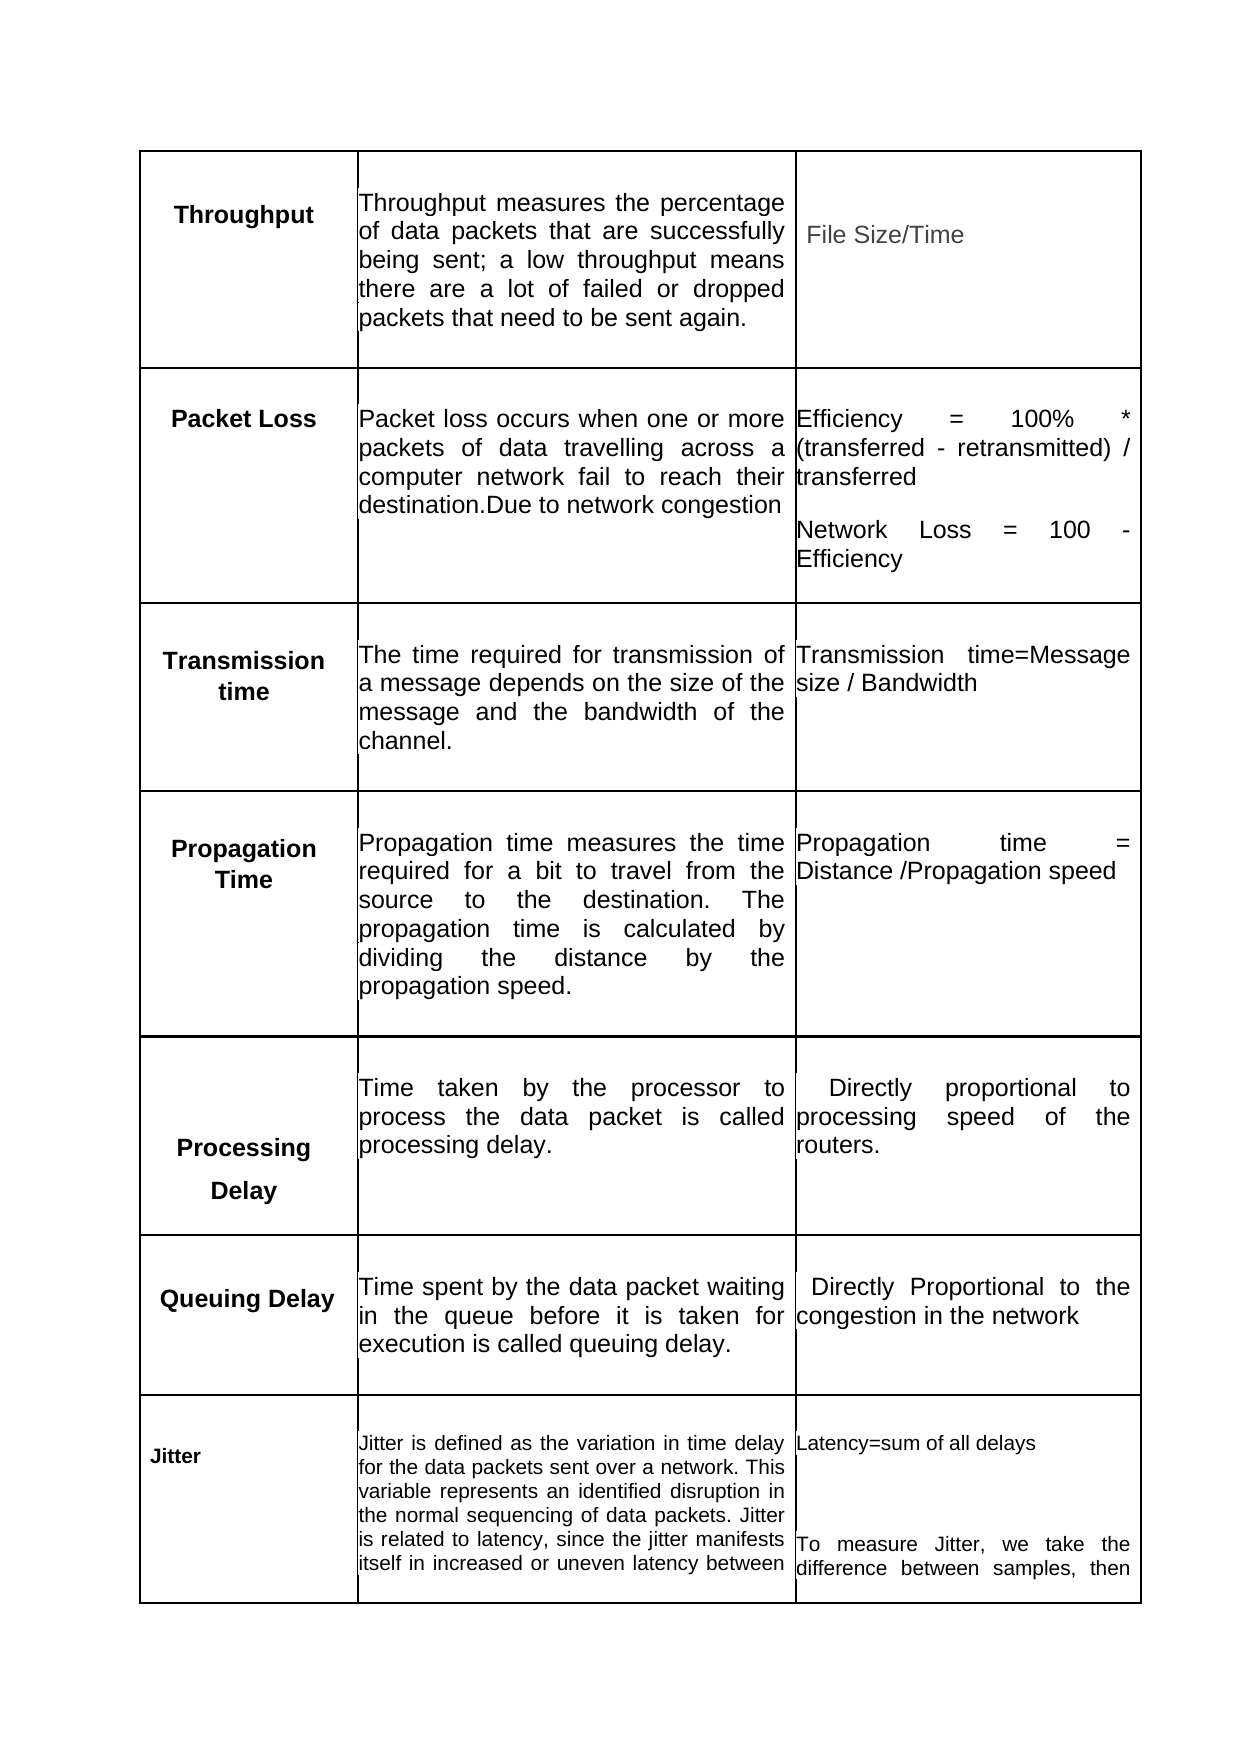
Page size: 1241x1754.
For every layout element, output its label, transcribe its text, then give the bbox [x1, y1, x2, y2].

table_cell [359, 1396, 795, 1602]
table_cell Queuing Delay [141, 1236, 357, 1393]
table_cell Processing Delay [141, 1038, 357, 1234]
table_cell Throughput measures the percentage of data packets that are successfully being sent; a low throughput means there are a lot of failed or dropped packets that need to be sent again. [359, 152, 795, 367]
table_cell Transmission time=Message size / Bandwidth [797, 604, 1140, 790]
table_cell Efficiency = 100% * (transferred - retransmitted) / transferred Network Loss = 100 - Efficiency [797, 369, 1140, 602]
table_cell Directly Proportional to the congestion in the network [797, 1236, 1140, 1393]
table_cell Jitter [141, 1396, 357, 1602]
table_cell File Size/Time [797, 152, 1140, 367]
table_cell Propagation time measures the time required for a bit to travel from the source to the destination. The propagation time is calculated by dividing the distance by the propagation speed. [359, 792, 795, 1035]
table_cell Packet Loss [141, 369, 357, 602]
table_cell Throughput [141, 152, 357, 367]
table_cell Propagation Time [141, 792, 357, 1035]
table_cell Directly proportional to processing speed of the routers. [797, 1038, 1140, 1234]
table_cell Time taken by the processor to process the data packet is called processing delay. [359, 1038, 795, 1234]
table_cell Time spent by the data packet waiting in the queue before it is taken for execution is called queuing delay. [359, 1236, 795, 1393]
table_cell Packet loss occurs when one or more packets of data travelling across a computer network fail to reach their destination.Due to network congestion [359, 369, 795, 602]
table_cell Propagation time = Distance /Propagation speed [797, 792, 1140, 1035]
table_cell The time required for transmission of a message depends on the size of the message and the bandwidth of the channel. [359, 604, 795, 790]
table_cell Transmission time [141, 604, 357, 790]
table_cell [797, 1396, 1140, 1602]
